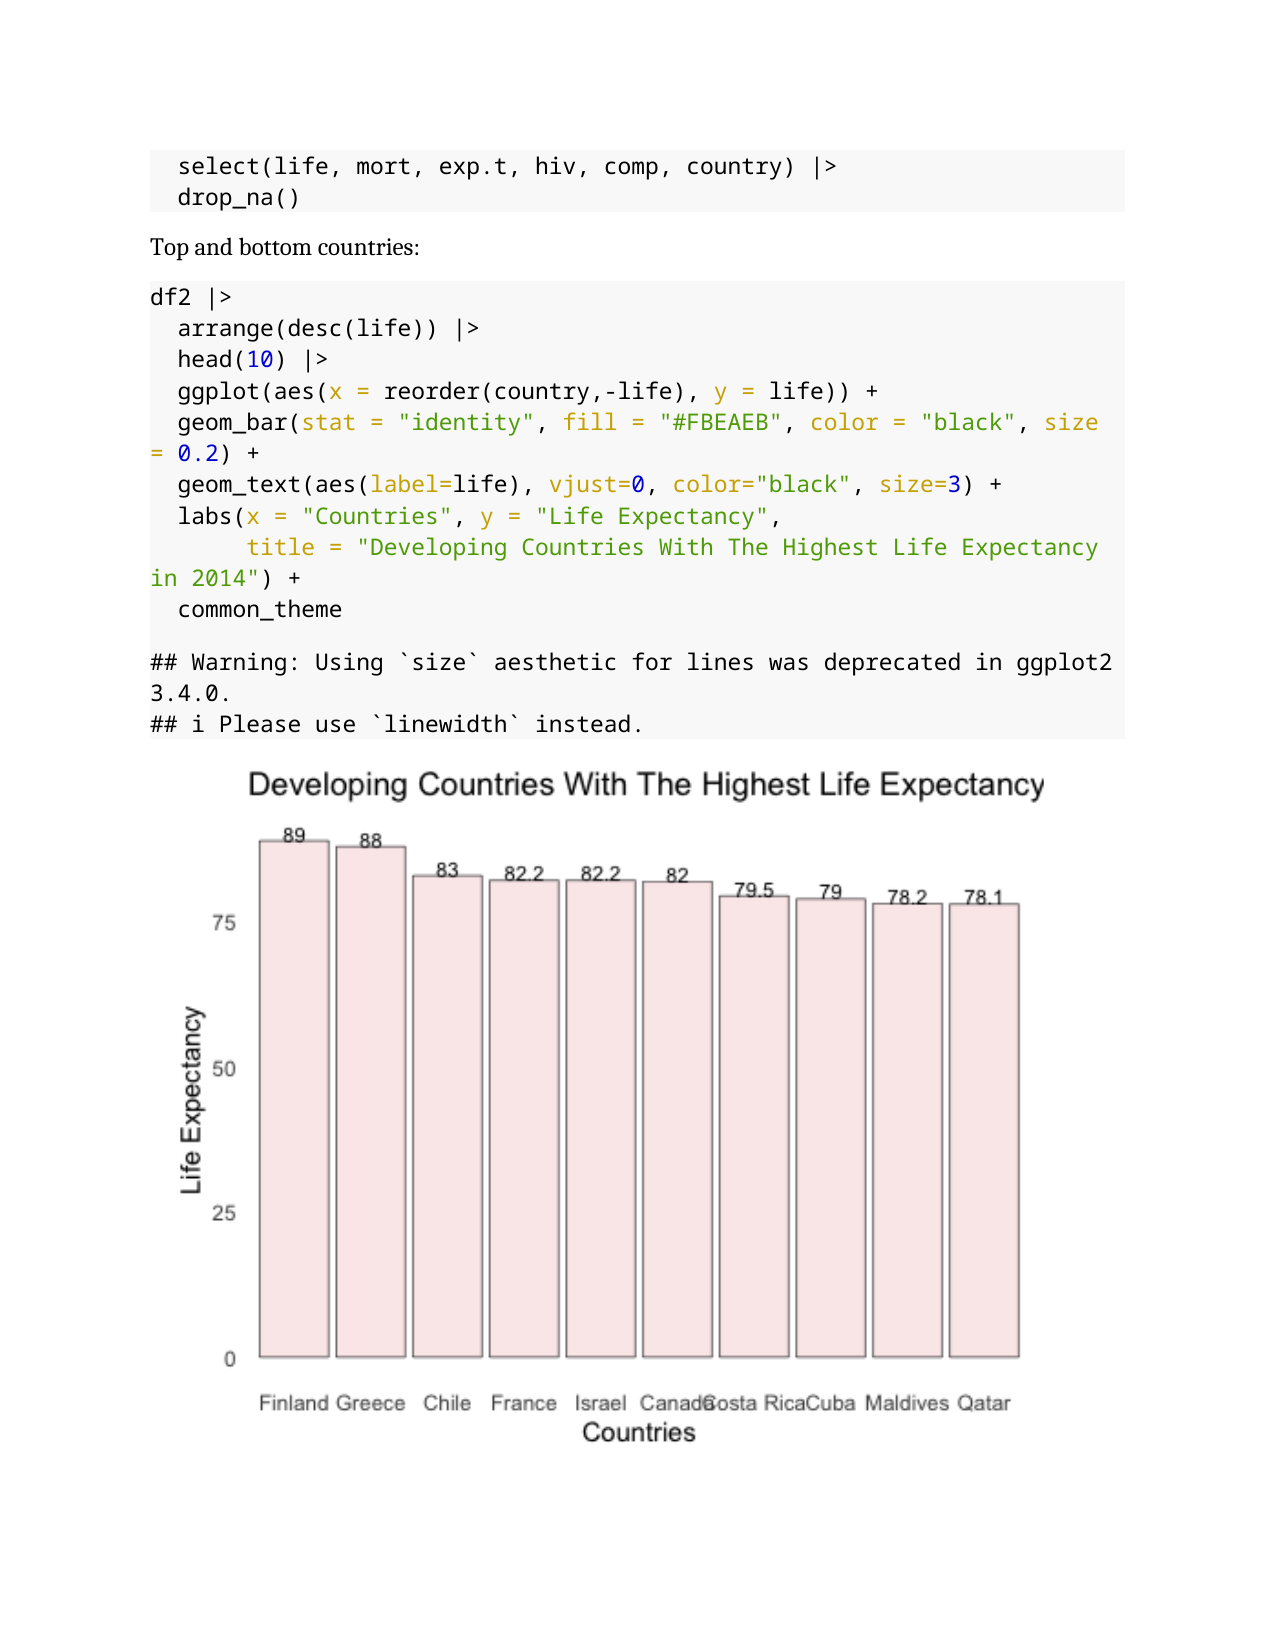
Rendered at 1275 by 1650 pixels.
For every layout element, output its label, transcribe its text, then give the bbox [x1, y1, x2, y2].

text ## Warning: Using `size` aesthetic for lines was deprecated in ggplot2 3.4.0. ## ℹ Please use `linewidth` instead. [150, 645, 1125, 739]
text df2 <- df |> filter(year %in% "2014", status %in% "Developing") |> select(life, mort, exp.t, hiv, comp, country) |> drop_na() [301, 150, 1125, 212]
picture [168, 760, 1044, 1460]
text df2 |> arrange(desc(life)) |> head(10) |> ggplot(aes(x = reorder(country,-life), y = life)) + geom_bar(stat = "identity", fill = "#FBEAEB", color = "black", size = 0.2) + geom_text(aes(label=life), vjust=0, color="black", size=3) + labs(x = "Countries", y = "Life Expectancy", title = "Developing Countries With The Highest Life Expectancy in 2014") + common_theme [150, 281, 1125, 624]
text Top and bottom countries: [150, 233, 1125, 262]
